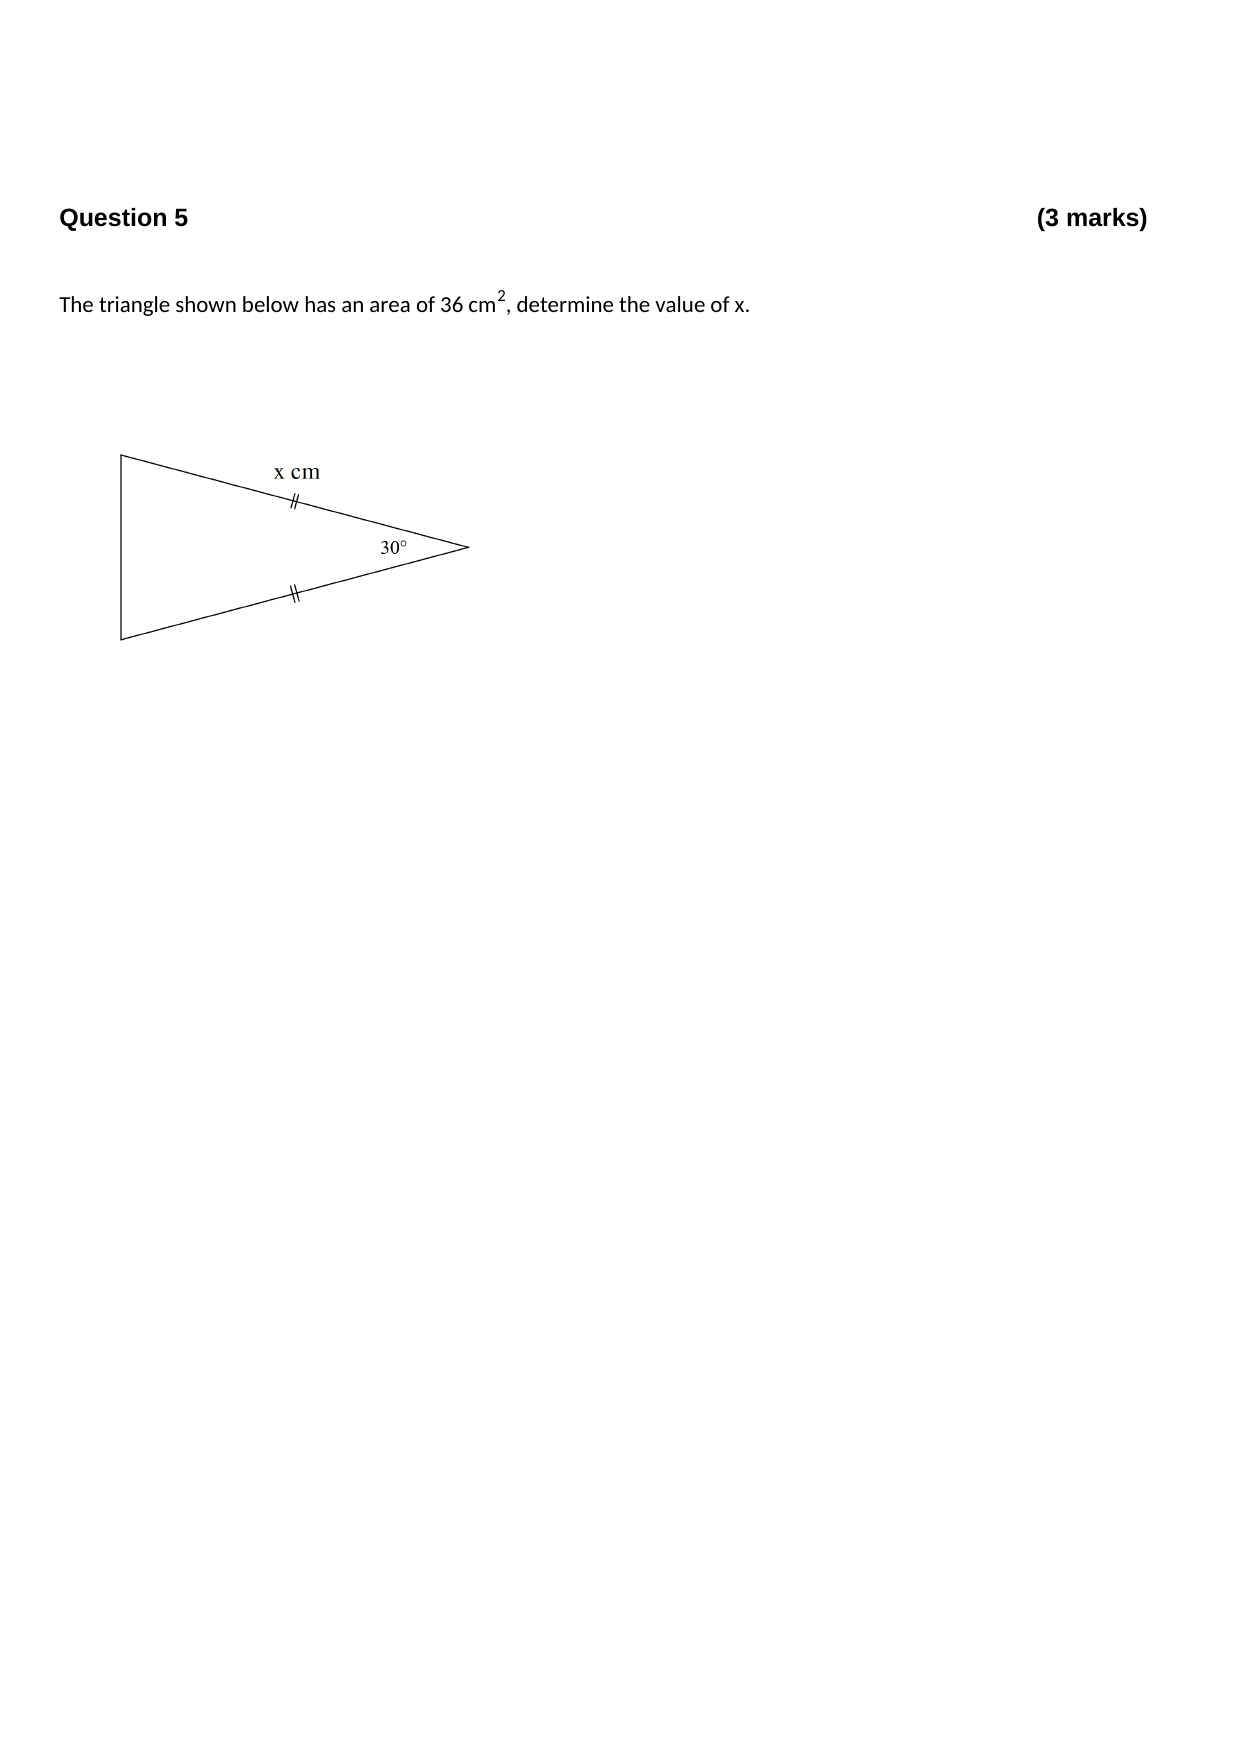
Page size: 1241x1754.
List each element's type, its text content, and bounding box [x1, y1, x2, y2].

text Question 5 (3 marks) [59, 203, 1181, 232]
picture [118, 452, 471, 642]
text The triangle shown below has an area of 36 cm2, determine the value of x. [59, 284, 1181, 320]
